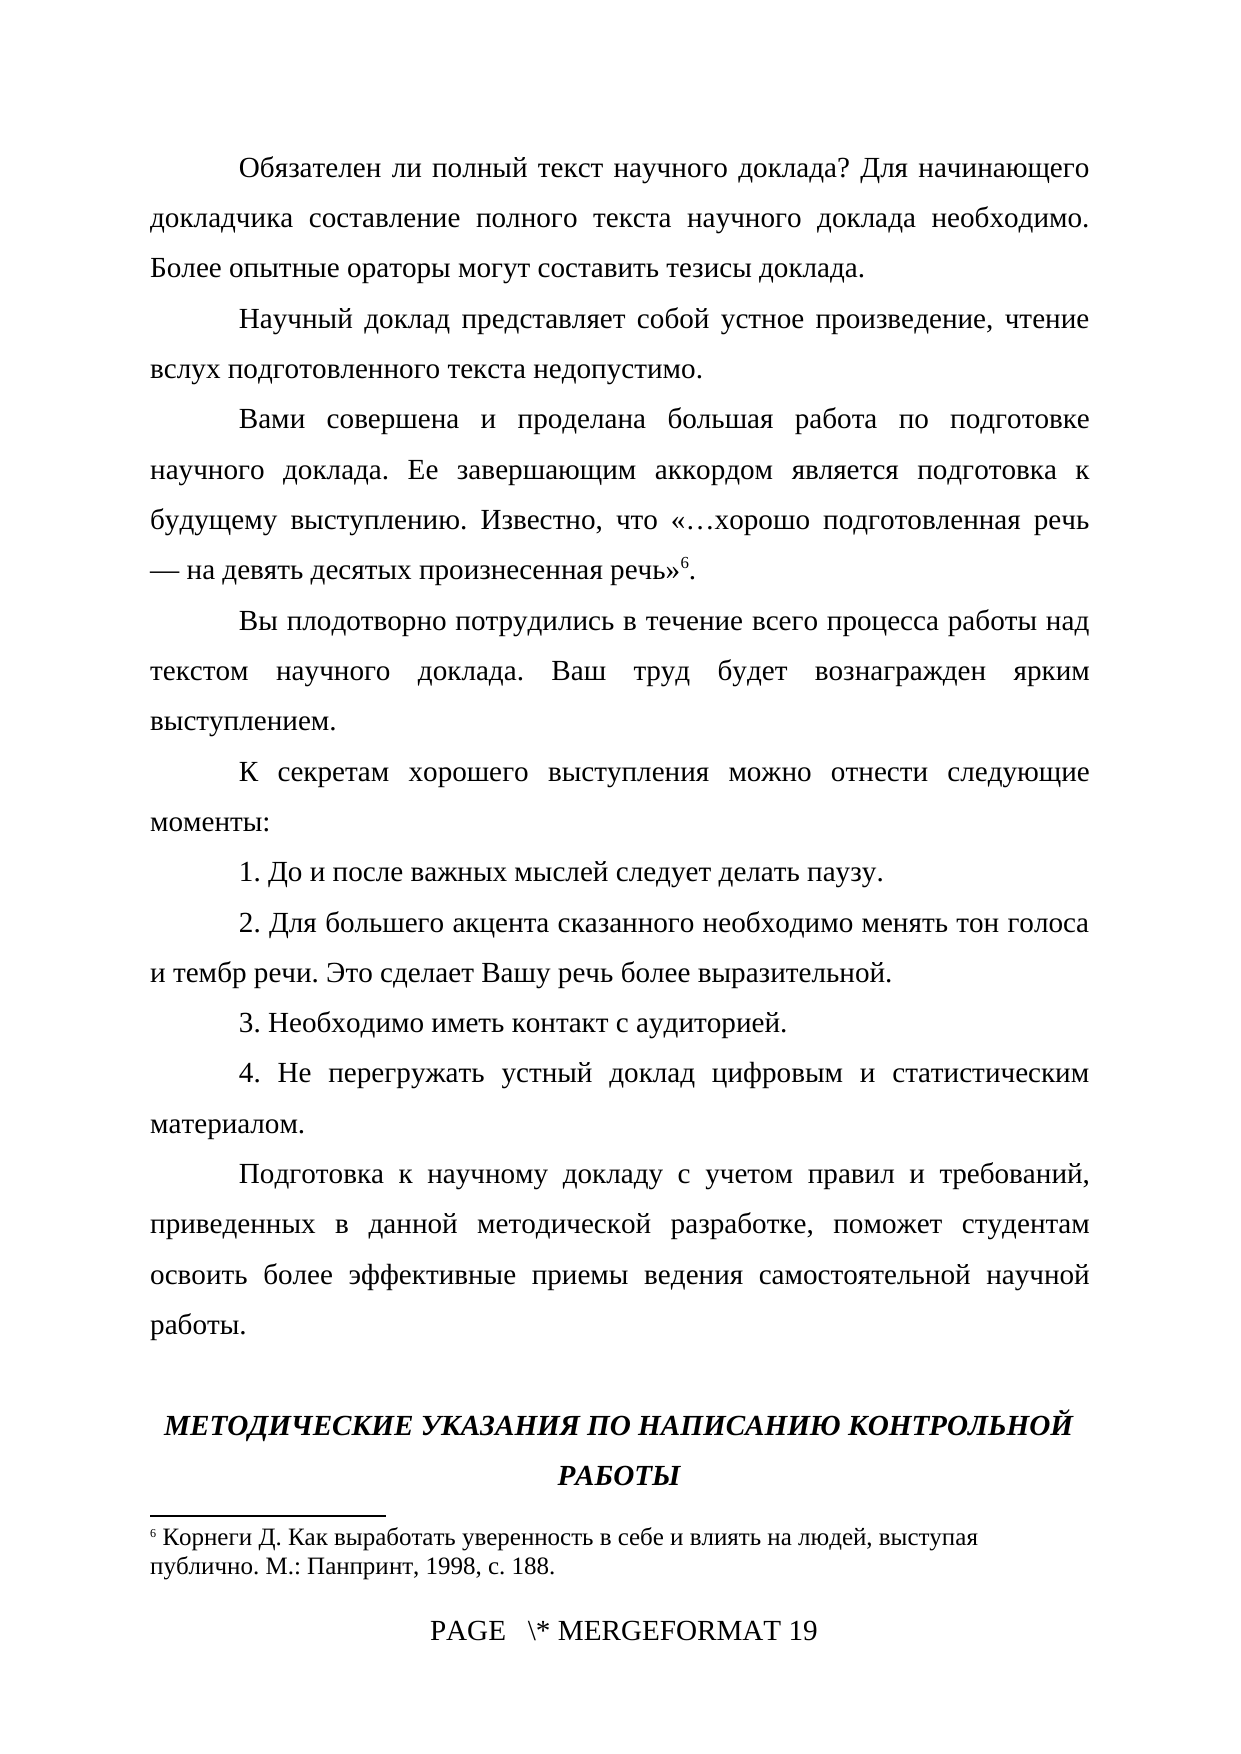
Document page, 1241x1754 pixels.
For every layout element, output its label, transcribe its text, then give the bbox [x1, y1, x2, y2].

text К секретам хорошего выступления можно отнести следующие моменты: [150, 754, 1090, 838]
text МЕТОДИЧЕСКИЕ УКАЗАНИЯ ПО НАПИСАНИЮ КОНТРОЛЬНОЙ РАБОТЫ [150, 1408, 1090, 1492]
text 1. До и после важных мыслей следует делать паузу. [150, 854, 1090, 888]
text 3. Необходимо иметь контакт с аудиторией. [150, 1005, 1090, 1039]
text Подготовка к научному докладу с учетом правил и требований, приведенных в данной методической разработке, поможет студентам освоить более эффективные приемы ведения самостоятельной научной работы. [150, 1156, 1090, 1341]
text Научный доклад представляет собой устное произведение, чтение вслух подготовленного текста недопустимо. [150, 301, 1090, 385]
text Вами совершена и проделана большая работа по подготовке научного доклада. Ее завершающим аккордом является подготовка к будущему выступлению. Известно, что «…хорошо подготовленная речь — на девять десятых произнесенная речь». [150, 402, 1090, 586]
text Обязателен ли полный текст научного доклада? Для начинающего докладчика составление полного текста научного доклада необходимо. Более опытные ораторы могут составить тезисы доклада. [150, 150, 1090, 284]
text Вы плодотворно потрудились в течение всего процесса работы над текстом научного доклада. Ваш труд будет вознагражден ярким выступлением. [150, 603, 1090, 737]
text 2. Для большего акцента сказанного необходимо менять тон голоса и тембр речи. Это сделает Вашу речь более выразительной. [150, 905, 1090, 988]
text 4. Не перегружать устный доклад цифровым и статистическим материалом. [150, 1056, 1090, 1139]
